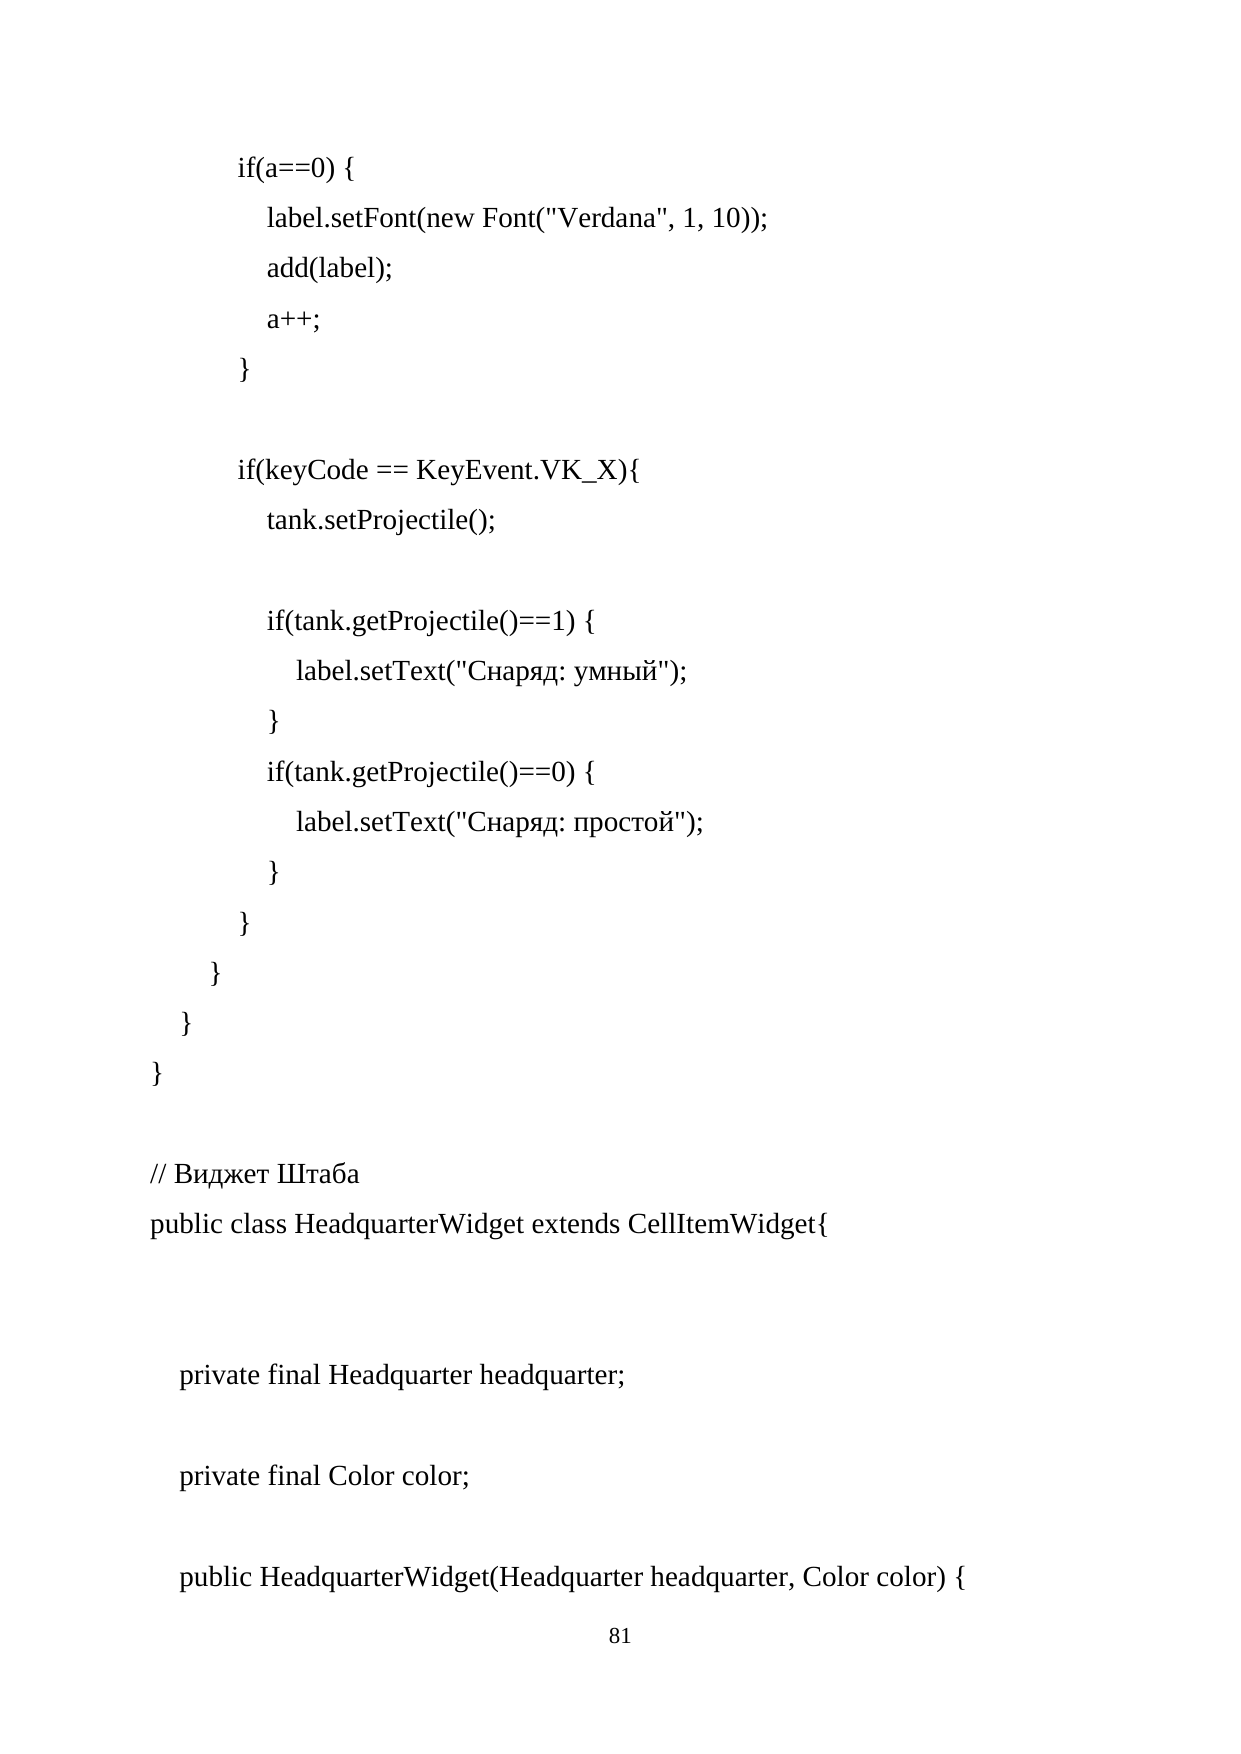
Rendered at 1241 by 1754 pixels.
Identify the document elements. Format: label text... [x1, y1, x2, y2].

text if(tank.getProjectile()==1) { [150, 603, 1090, 636]
text add(label); [150, 251, 1090, 284]
text } [150, 351, 1090, 385]
text public HeadquarterWidget(Headquarter headquarter, Color color) { [150, 1559, 1090, 1592]
text } [150, 854, 1090, 888]
text // Виджет Штаба [150, 1156, 1090, 1190]
text if(keyCode == KeyEvent.VK_X){ [150, 452, 1090, 485]
text } [150, 1056, 1090, 1089]
text label.setFont(new Font("Verdana", 1, 10)); [150, 200, 1090, 234]
text public class HeadquarterWidget extends CellItemWidget{ [150, 1207, 1090, 1240]
text if(tank.getProjectile()==0) { [150, 754, 1090, 787]
text label.setText("Снаряд: умный"); [150, 653, 1090, 687]
text } [150, 703, 1090, 737]
text private final Headquarter headquarter; [150, 1357, 1090, 1391]
text } [150, 905, 1090, 938]
text } [150, 1005, 1090, 1039]
text a++; [150, 301, 1090, 334]
text tank.setProjectile(); [150, 502, 1090, 536]
text if(a==0) { [150, 150, 1090, 183]
text label.setText("Снаряд: простой"); [150, 804, 1090, 838]
text private final Color color; [150, 1458, 1090, 1492]
text } [150, 955, 1090, 988]
